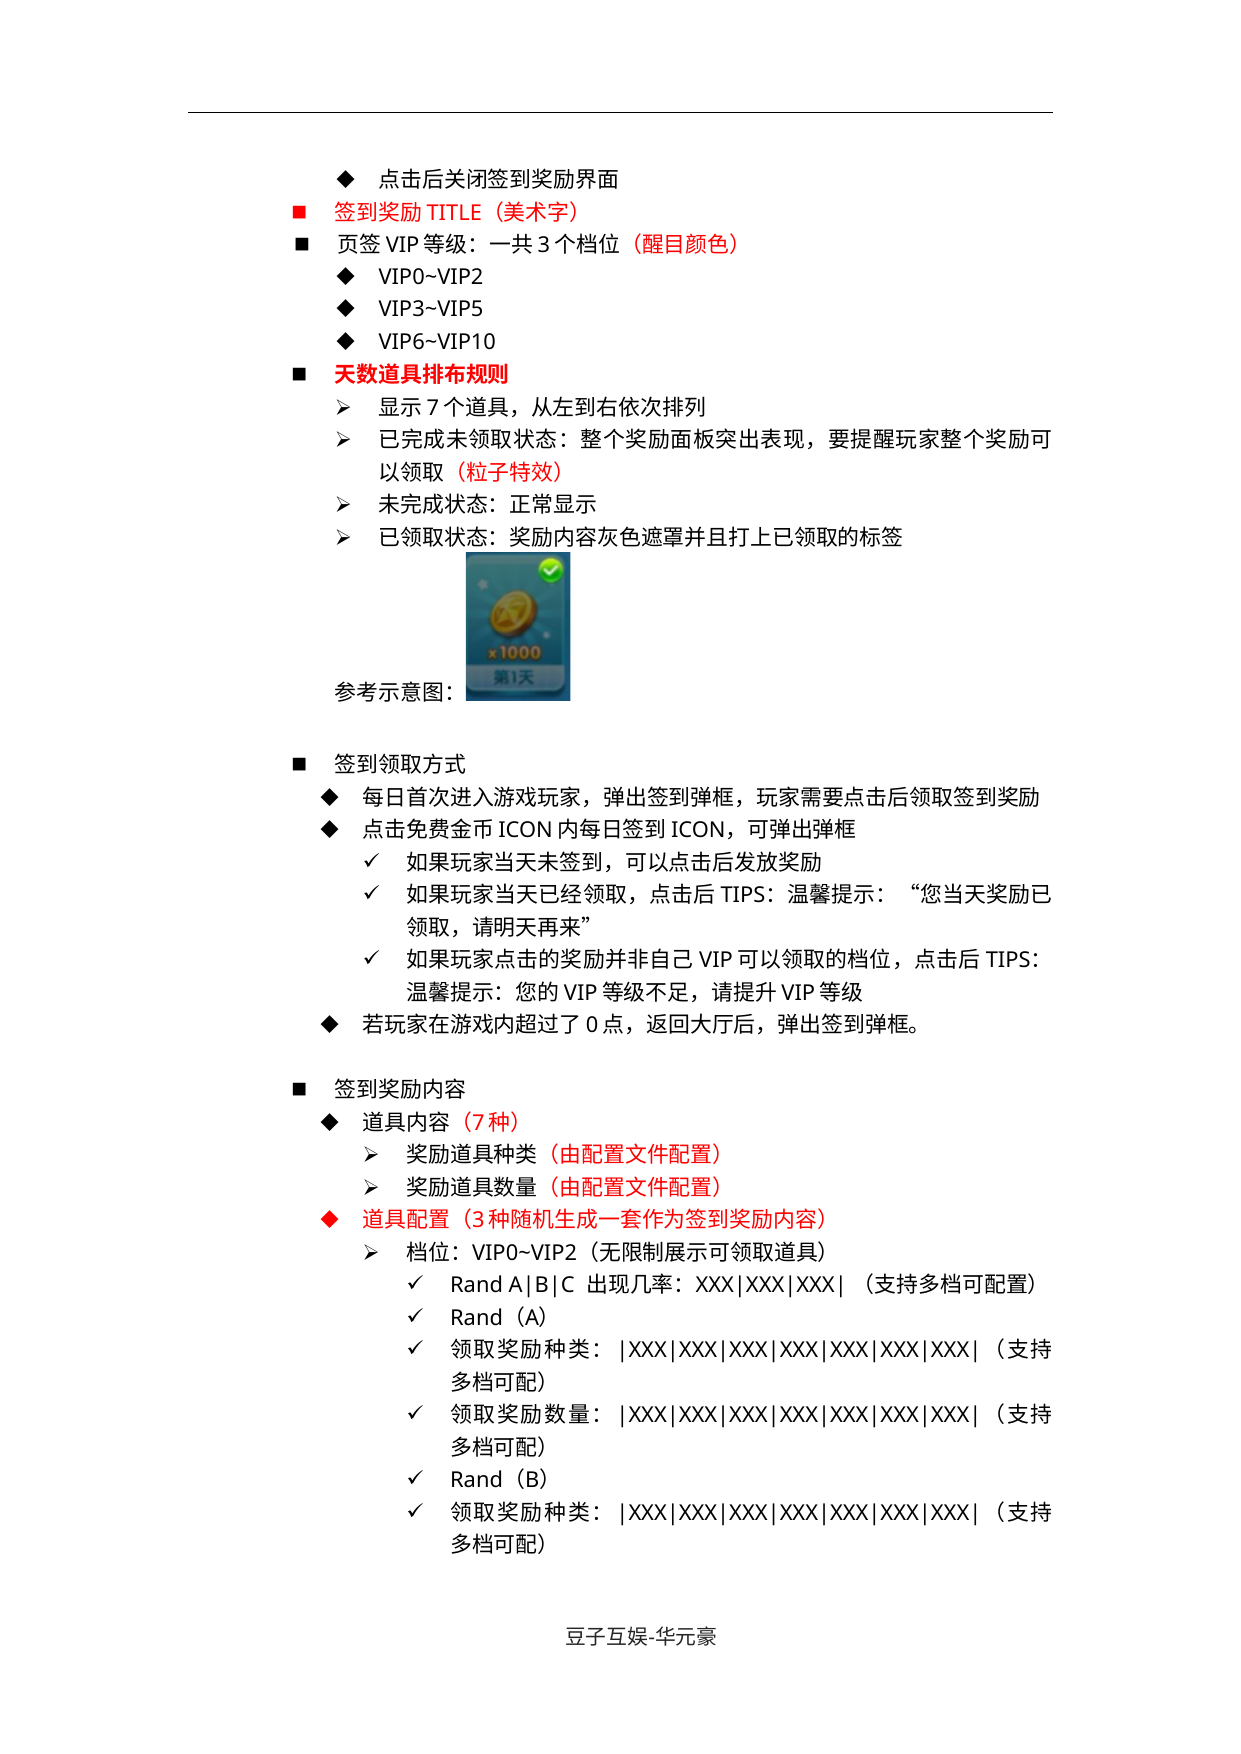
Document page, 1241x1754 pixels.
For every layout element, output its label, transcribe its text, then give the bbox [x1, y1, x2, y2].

list 道具配置（3种随机生成一套作为签到奖励内容） [319, 1202, 1053, 1234]
list 道具内容（7种） [319, 1104, 1053, 1137]
picture [465, 552, 571, 701]
list 点击后关闭签到奖励界面 [334, 162, 1053, 194]
list 如果玩家当天未签到，可以点击后发放奖励 [362, 844, 1053, 877]
list 参考示意图： [334, 552, 1053, 714]
list Rand（A） [406, 1299, 1053, 1332]
list 页签VIP等级：一共3个档位（醒目颜色） [294, 227, 1053, 259]
list 点击免费金币ICON内每日签到ICON，可弹出弹框 [319, 812, 1053, 844]
list 显示7个道具，从左到右依次排列 [334, 389, 1053, 422]
list 未完成状态：正常显示 [334, 487, 1053, 519]
list 如果玩家当天已经领取，点击后TIPS：温馨提示：“您当天奖励已领取，请明天再来” [362, 877, 1053, 942]
list 档位：VIP0~VIP2（无限制展示可领取道具） [362, 1234, 1053, 1267]
list 天数道具排布规则 [291, 357, 1053, 389]
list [406, 1494, 1053, 1559]
list 奖励道具种类（由配置文件配置） [362, 1137, 1053, 1169]
list 签到领取方式 [291, 747, 1053, 779]
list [406, 1332, 1053, 1397]
list VIP6~VIP10 [334, 324, 1053, 357]
list VIP0~VIP2 [334, 259, 1053, 292]
list VIP3~VIP5 [334, 292, 1053, 324]
list 奖励道具数量（由配置文件配置） [362, 1169, 1053, 1202]
list 如果玩家点击的奖励并非自己VIP可以领取的档位，点击后TIPS：温馨提示：您的VIP等级不足，请提升VIP等级 [362, 942, 1053, 1007]
list Rand（B） [406, 1462, 1053, 1494]
list 签到奖励TITLE（美术字） [291, 194, 1053, 227]
list 已完成未领取状态：整个奖励面板突出表现，要提醒玩家整个奖励可以领取（粒子特效） [334, 422, 1053, 487]
list 每日首次进入游戏玩家，弹出签到弹框，玩家需要点击后领取签到奖励 [319, 779, 1053, 812]
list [406, 1397, 1053, 1462]
list 签到奖励内容 [291, 1072, 1053, 1104]
list Rand A|B|C 出现几率：XXX|XXX|XXX| （支持多档可配置） [406, 1267, 1053, 1299]
list 若玩家在游戏内超过了0点，返回大厅后，弹出签到弹框。 [319, 1007, 1053, 1039]
list 已领取状态：奖励内容灰色遮罩并且打上已领取的标签 [334, 519, 1053, 552]
